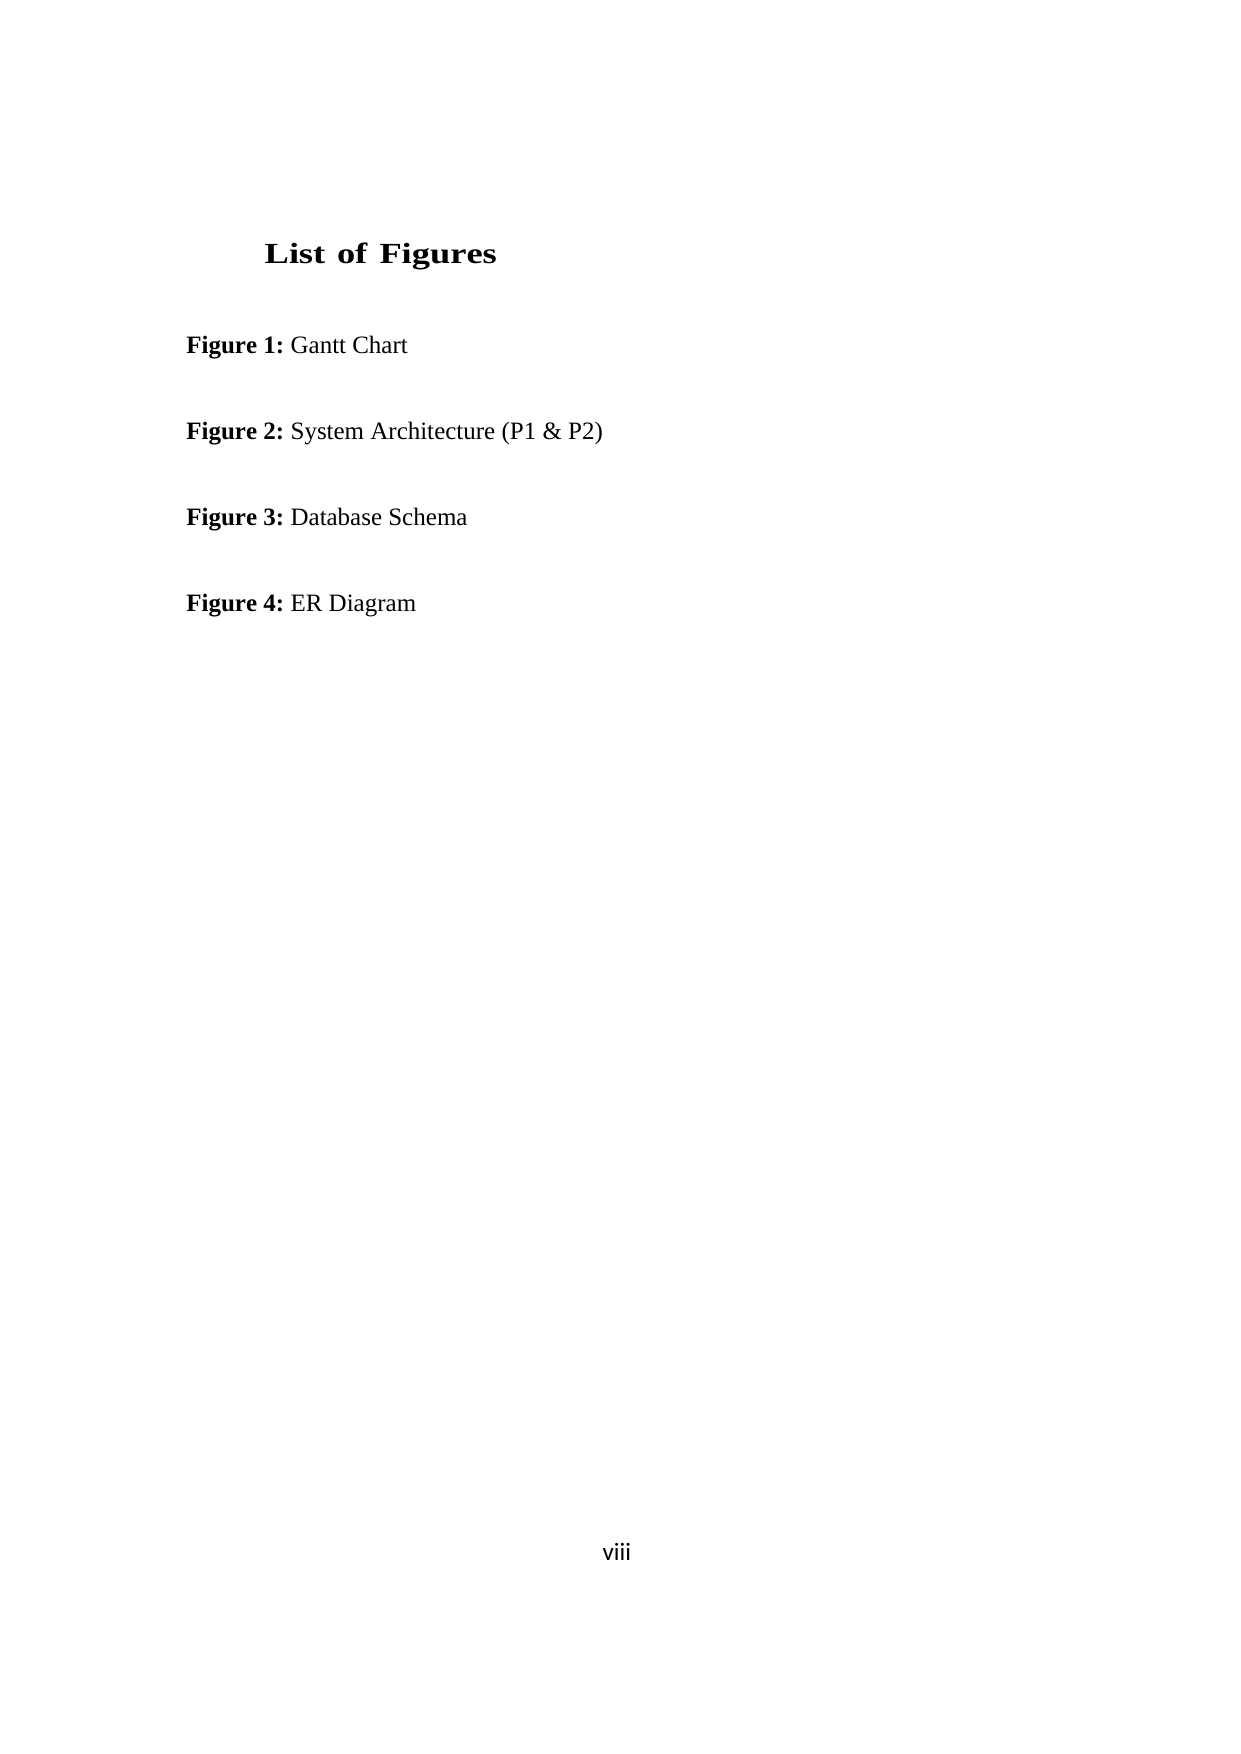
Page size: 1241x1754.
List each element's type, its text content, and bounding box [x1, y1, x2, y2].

text Figure 3: Database Schema [186, 502, 1090, 531]
subtitle List of Figures [264, 236, 1090, 270]
text Figure 4: ER Diagram [186, 588, 1090, 617]
text Figure 2: System Architecture (P1 & P2) [186, 416, 1090, 445]
text Figure 1: Gantt Chart [186, 330, 1090, 358]
